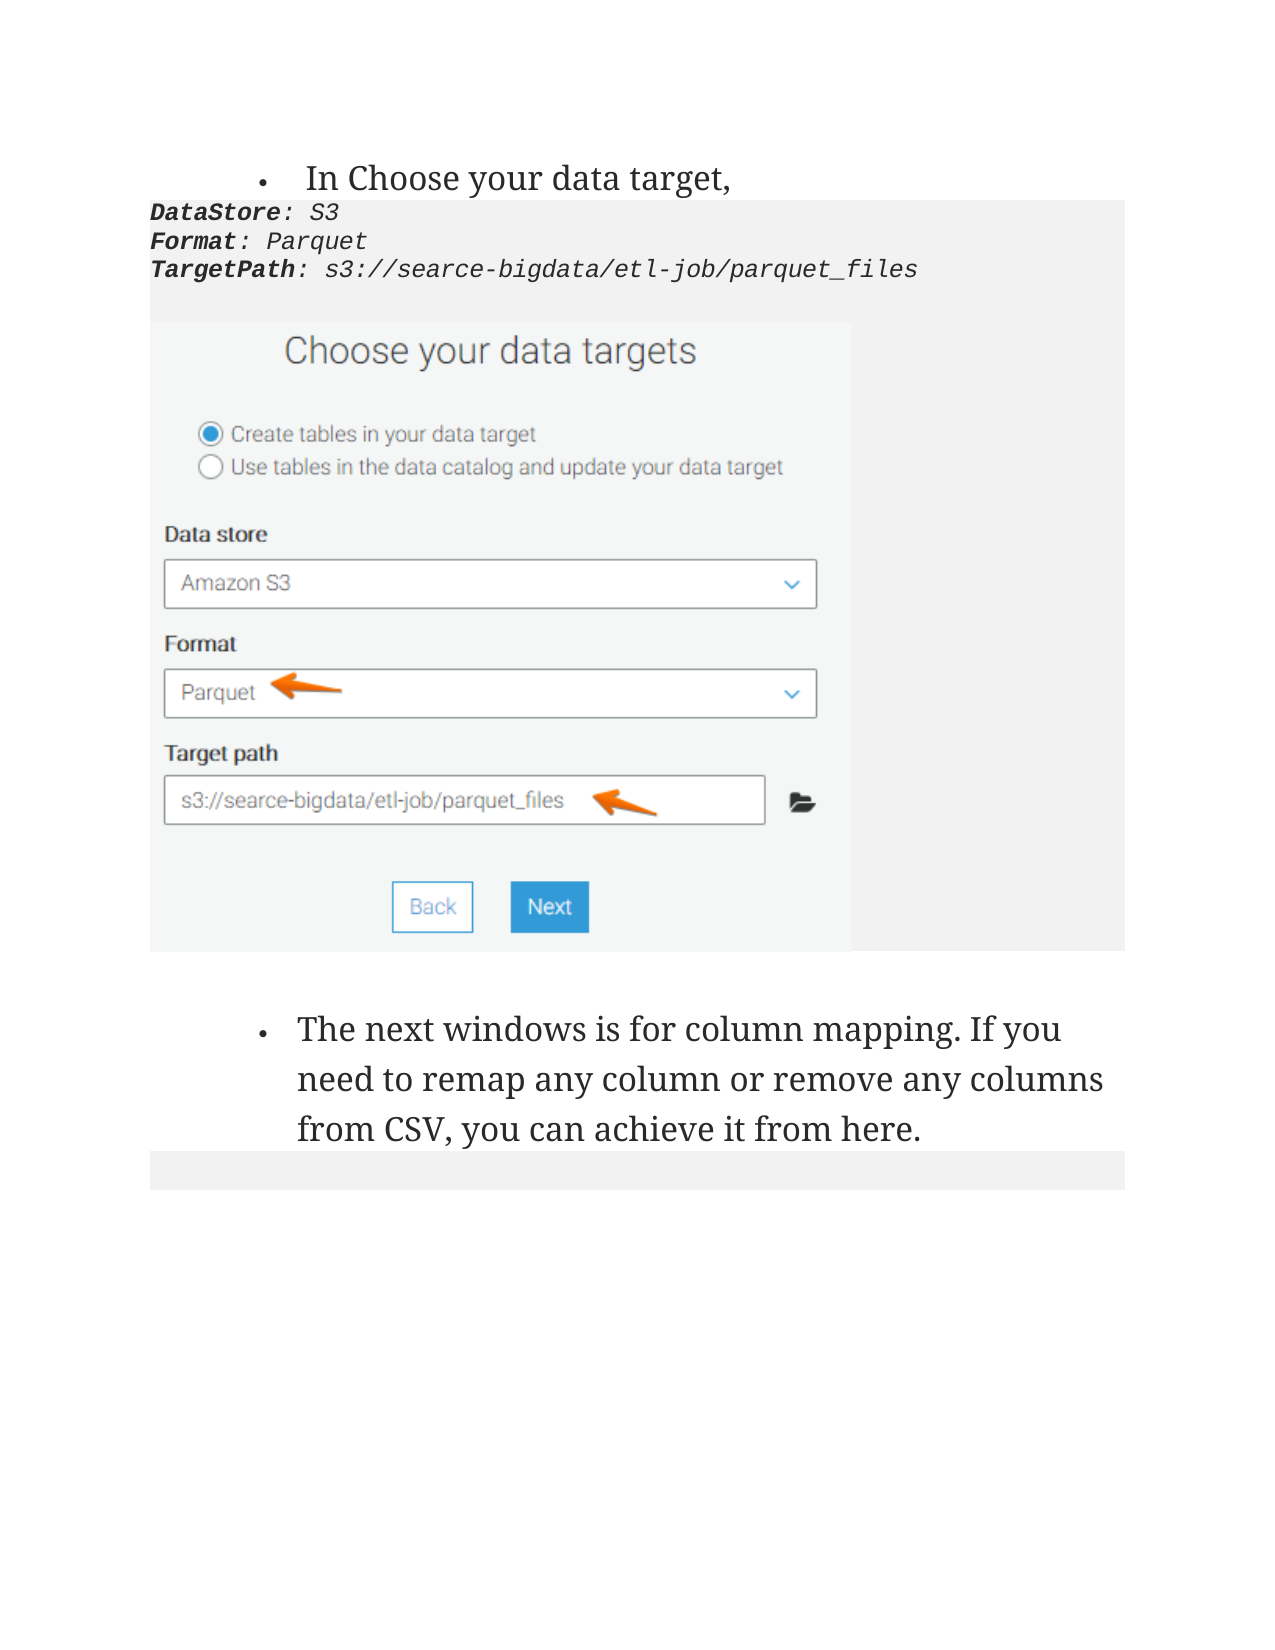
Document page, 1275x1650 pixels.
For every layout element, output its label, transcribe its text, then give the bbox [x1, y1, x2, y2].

text DataStore: S3 Format: Parquet TargetPath: s3://searce-bigdata/etl-job/parquet_files [150, 200, 1125, 285]
list In Choose your data target, [259, 150, 1125, 200]
picture [150, 323, 852, 952]
list The next windows is for column mapping. If you need to remap any column or remove any columns from CSV, you can achieve it from here. [259, 1001, 1125, 1151]
